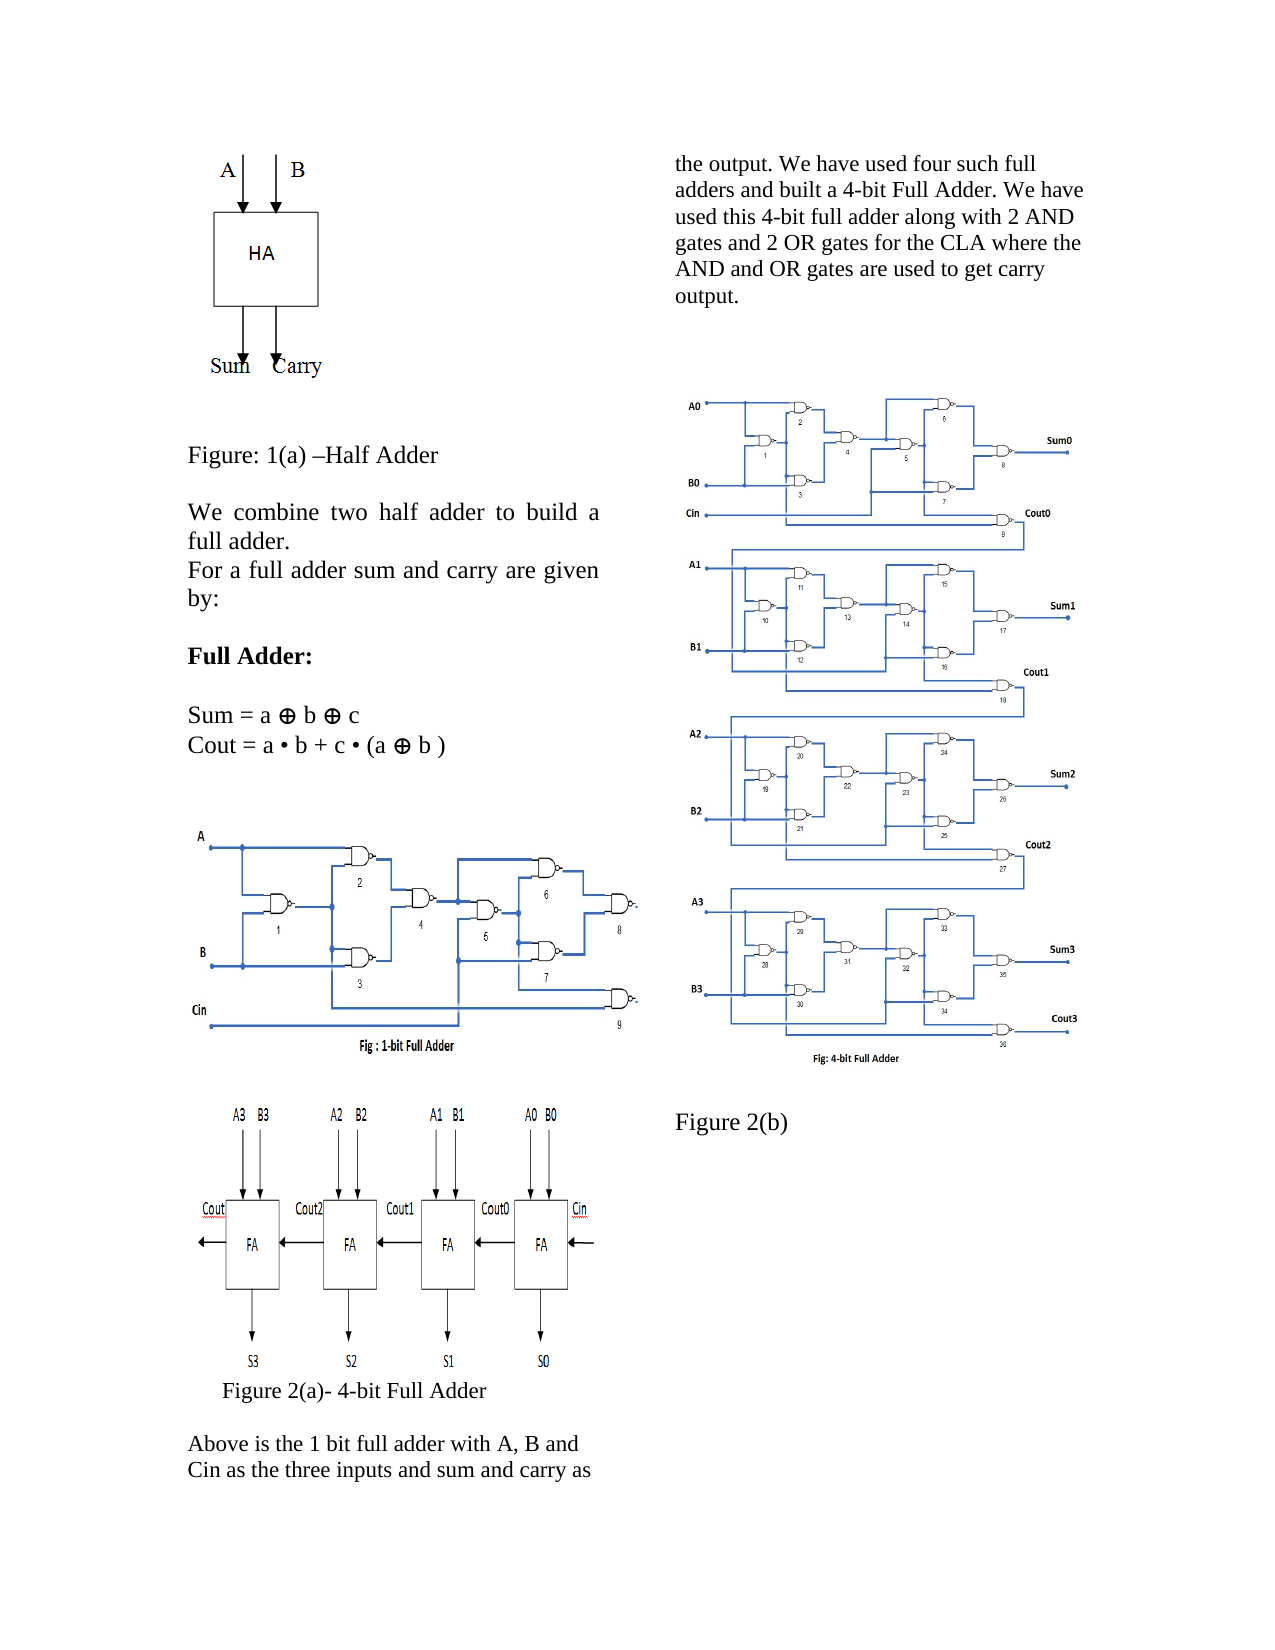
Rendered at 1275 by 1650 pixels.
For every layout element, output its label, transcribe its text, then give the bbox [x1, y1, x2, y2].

text We combine two half adder to build a full adder. [187, 497, 600, 555]
text Above is the 1 bit full adder with A, B and Cin as the three inputs and sum and carry as the output. We have used four such full adders and built a 4-bit Full Adder. We have used this 4-bit full adder along with 2 AND gates and 2 OR gates for the CLA where the AND and OR gates are used to get carry output. [675, 150, 1087, 308]
picture [187, 150, 341, 383]
picture [187, 1095, 600, 1377]
text Sum = a ⊕ b ⊕ c [187, 698, 600, 729]
text Above is the 1 bit full adder with A, B and Cin as the three inputs and sum and carry as the output. We have used four such full adders and built a 4-bit Full Adder. We have used this 4-bit full adder along with 2 AND gates and 2 OR gates for the CLA where the AND and OR gates are used to get carry output. [187, 1430, 600, 1482]
text Figure 2(a)- 4-bit Full Adder [187, 1377, 600, 1403]
text For a full adder sum and carry are given by: [187, 555, 600, 612]
text Figure: 1(a) –Half Adder [187, 440, 600, 468]
picture [187, 816, 638, 1070]
text Figure 2(b) [675, 1107, 1087, 1135]
picture [675, 389, 1088, 1078]
text Cout = a • b + c • (a ⊕ b ) [187, 729, 600, 759]
text Full Adder: [187, 641, 600, 670]
